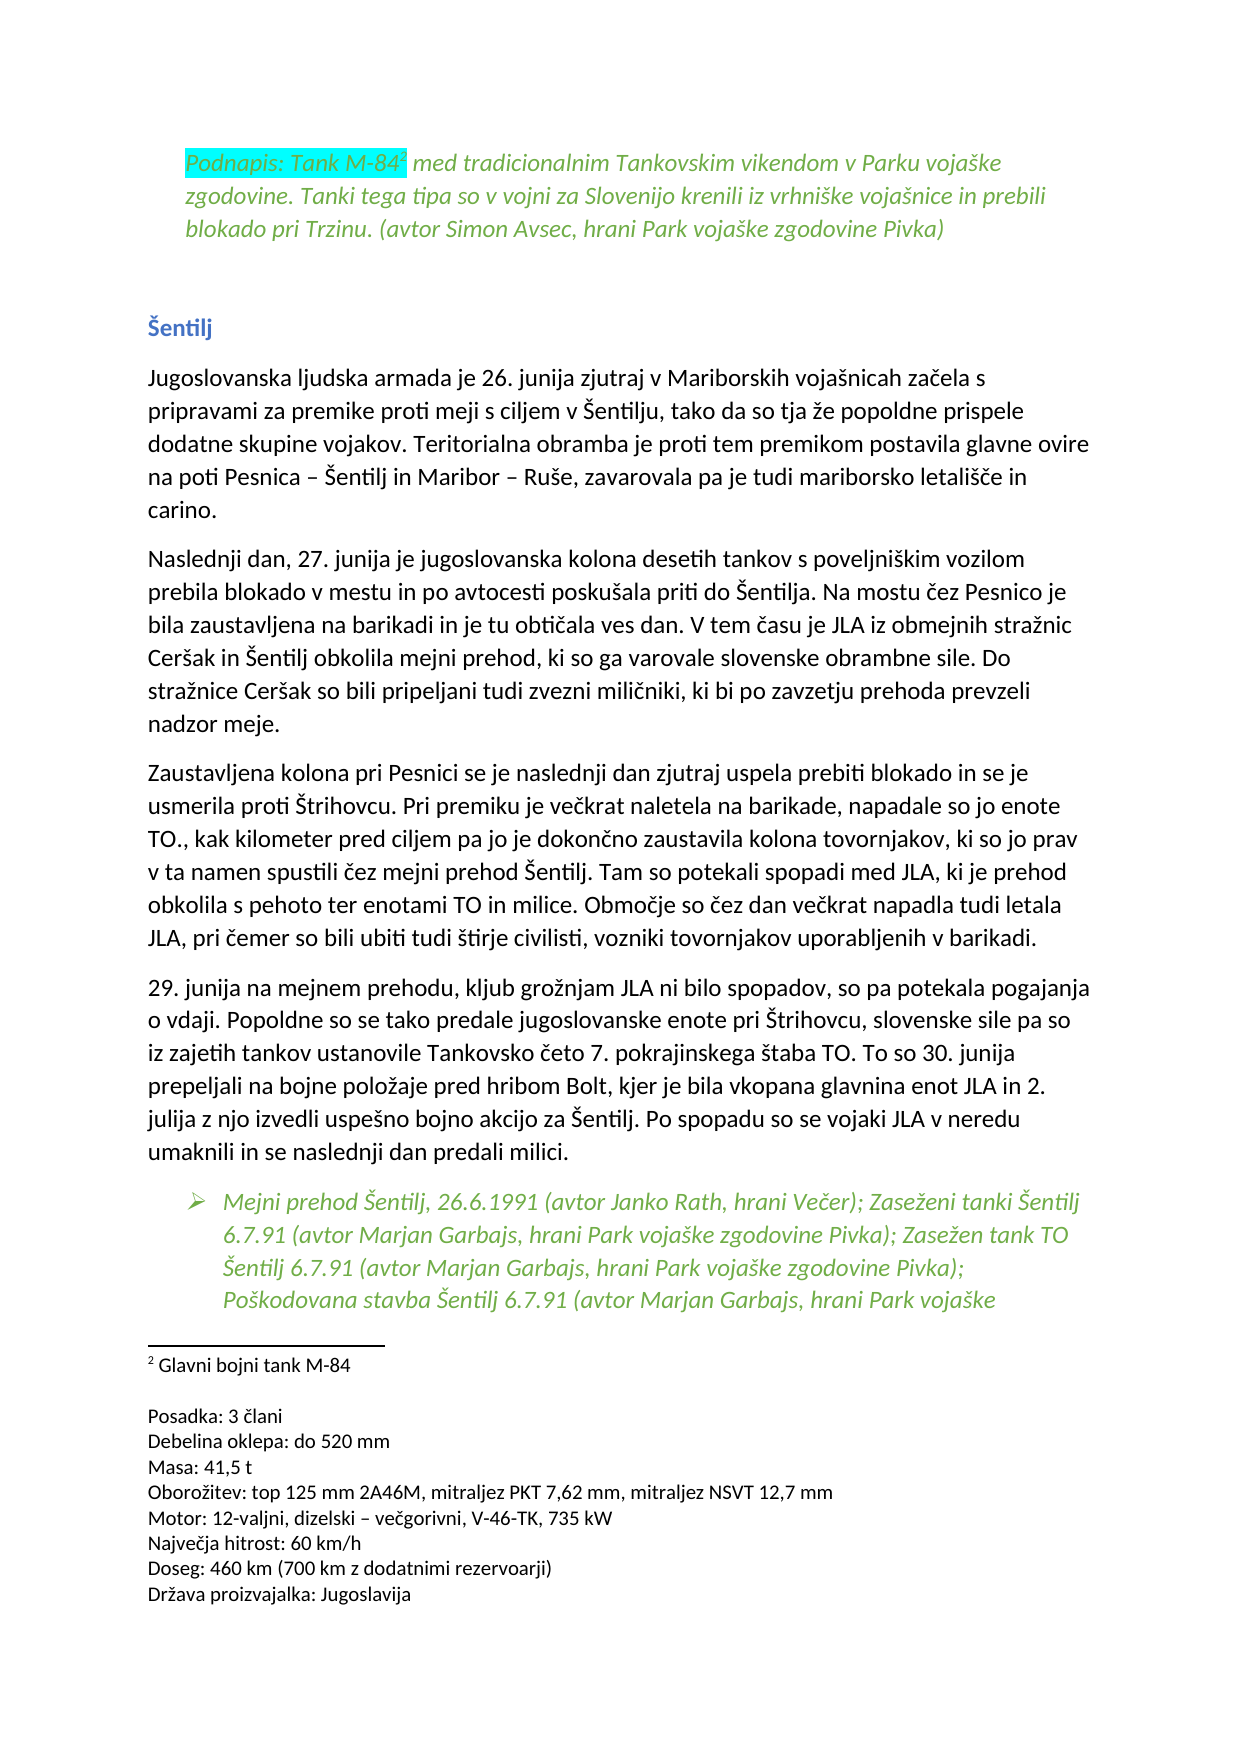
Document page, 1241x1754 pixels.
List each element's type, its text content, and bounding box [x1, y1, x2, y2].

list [185, 1186, 1093, 1315]
text Šentilj [148, 313, 1093, 343]
text 29. junija na mejnem prehodu, kljub grožnjam JLA ni bilo spopadov, so pa potekala pogajanja o vdaji. Popoldne so se tako predale jugoslovanske enote pri Štrihovcu, slovenske sile pa so iz zajetih tankov ustanovile Tankovsko četo 7. pokrajinskega štaba TO. To so 30. junija prepeljali na bojne položaje pred hribom Bolt, kjer je bila vkopana glavnina enot JLA in 2. julija z njo izvedli uspešno bojno akcijo za Šentilj. Po spopadu so se vojaki JLA v neredu umaknili in se naslednji dan predali milici. [148, 972, 1093, 1167]
text Jugoslovanska ljudska armada je 26. junija zjutraj v Mariborskih vojašnicah začela s pripravami za premike proti meji s ciljem v Šentilju, tako da so tja že popoldne prispele dodatne skupine vojakov. Teritorialna obramba je proti tem premikom postavila glavne ovire na poti Pesnica – Šentilj in Maribor – Ruše, zavarovala pa je tudi mariborsko letališče in carino. [148, 362, 1093, 524]
text Zaustavljena kolona pri Pesnici se je naslednji dan zjutraj uspela prebiti blokado in se je usmerila proti Štrihovcu. Pri premiku je večkrat naletela na barikade, napadale so jo enote TO., kak kilometer pred ciljem pa jo je dokončno zaustavila kolona tovornjakov, ki so jo prav v ta namen spustili čez mejni prehod Šentilj. Tam so potekali spopadi med JLA, ki je prehod obkolila s pehoto ter enotami TO in milice. Območje so čez dan večkrat napadla tudi letala JLA, pri čemer so bili ubiti tudi štirje civilisti, vozniki tovornjakov uporabljenih v barikadi. [148, 758, 1093, 953]
text Naslednji dan, 27. junija je jugoslovanska kolona desetih tankov s poveljniškim vozilom prebila blokado v mestu in po avtocesti poskušala priti do Šentilja. Na mostu čez Pesnico je bila zaustavljena na barikadi in je tu obtičala ves dan. V tem času je JLA iz obmejnih stražnic Ceršak in Šentilj obkolila mejni prehod, ki so ga varovale slovenske obrambne sile. Do stražnice Ceršak so bili pripeljani tudi zvezni miličniki, ki bi po zavzetju prehoda prevzeli nadzor meje. [148, 543, 1093, 738]
text Podnapis: Tank M-84 med tradicionalnim Tankovskim vikendom v Parku vojaške zgodovine. Tanki tega tipa so v vojni za Slovenijo krenili iz vrhniške vojašnice in prebili blokado pri Trzinu. (avtor Simon Avsec, hrani Park vojaške zgodovine Pivka) [185, 148, 1093, 244]
